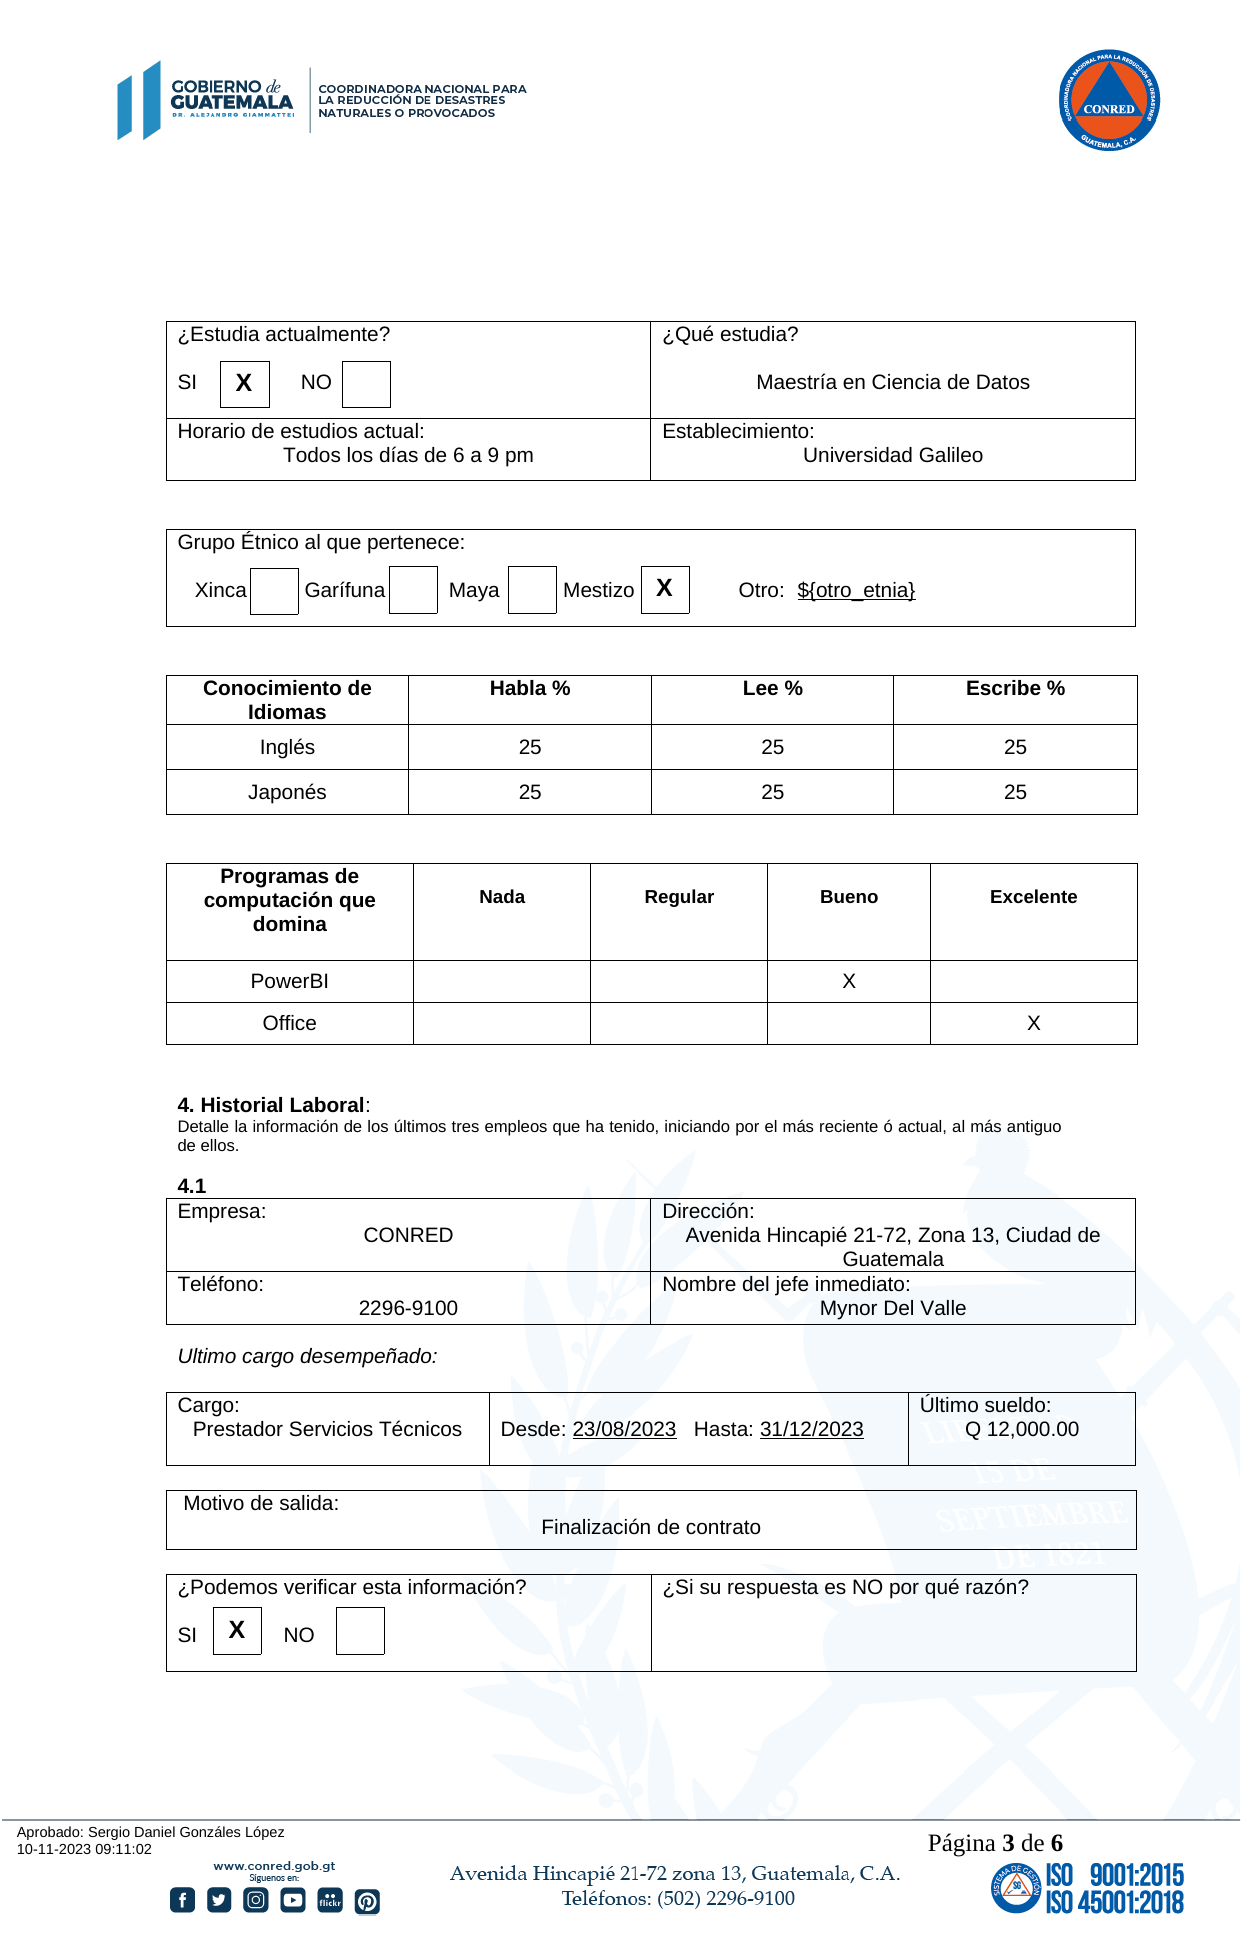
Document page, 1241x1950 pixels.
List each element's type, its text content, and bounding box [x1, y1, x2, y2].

table_cell Japonés [167, 770, 408, 814]
table_header Empresa: CONRED [167, 1199, 650, 1271]
table_cell Teléfono: 2296-9100 [167, 1272, 650, 1324]
table_header Excelente [931, 864, 1137, 960]
table_header ¿Si su respuesta es NO por qué razón? [652, 1575, 1136, 1671]
table_cell Nombre del jefe inmediato: Mynor Del Valle [651, 1272, 1135, 1324]
table_header Conocimiento de Idiomas [167, 676, 408, 724]
table_header ¿Podemos verificar esta información? SI NO [167, 1575, 651, 1671]
table_header Dirección: Avenida Hincapié 21-72, Zona 13, Ciudad de Guatemala [651, 1199, 1135, 1271]
table_cell Establecimiento: Universidad Galileo [651, 419, 1135, 480]
picture [1, 49, 1241, 1916]
text 4. Historial Laboral: [177, 1093, 1063, 1117]
table_header Cargo: Prestador Servicios Técnicos [167, 1393, 489, 1465]
table_header Programas de computación que domina [167, 864, 413, 960]
table_cell [591, 961, 767, 1002]
table_header Habla % [409, 676, 651, 724]
table_header Desde: 23/08/2023 Hasta: 31/12/2023 [490, 1393, 908, 1465]
text Ultimo cargo desempeñado: [177, 1344, 1063, 1368]
table_cell [414, 1003, 590, 1044]
text 4.1 [177, 1174, 1063, 1198]
table_cell PowerBI [167, 961, 413, 1002]
table_cell Office [167, 1003, 413, 1044]
table_header ¿Estudia actualmente? SI NO [167, 322, 650, 418]
table_header Escribe % [894, 676, 1137, 724]
table_cell X [931, 1003, 1137, 1044]
table_cell 25 [409, 725, 651, 769]
table_cell 25 [652, 725, 893, 769]
table_header Último sueldo: Q 12,000.00 [909, 1393, 1135, 1465]
table_cell [931, 961, 1137, 1002]
table_cell Horario de estudios actual: Todos los días de 6 a 9 pm [167, 419, 650, 480]
table_cell 25 [652, 770, 893, 814]
table_header Bueno [768, 864, 930, 960]
table_cell 25 [409, 770, 651, 814]
table_header Nada [414, 864, 590, 960]
table_header Motivo de salida: Finalización de contrato [167, 1491, 1136, 1549]
table_cell Inglés [167, 725, 408, 769]
table_header Regular [591, 864, 767, 960]
table_header ¿Qué estudia? Maestría en Ciencia de Datos [651, 322, 1135, 418]
table_cell X [768, 961, 930, 1002]
table_cell 25 [894, 725, 1137, 769]
table_header Grupo Étnico al que pertenece: Xinca Garífuna Maya Mestizo Otro: ${otro_etnia} [167, 530, 1135, 626]
table_cell [768, 1003, 930, 1044]
table_cell [414, 961, 590, 1002]
table_cell [591, 1003, 767, 1044]
table_cell 25 [894, 770, 1137, 814]
text Detalle la información de los últimos tres empleos que ha tenido, iniciando por el más reciente ó actual, al más antiguo de ellos. [177, 1117, 1063, 1155]
table_header Lee % [652, 676, 893, 724]
